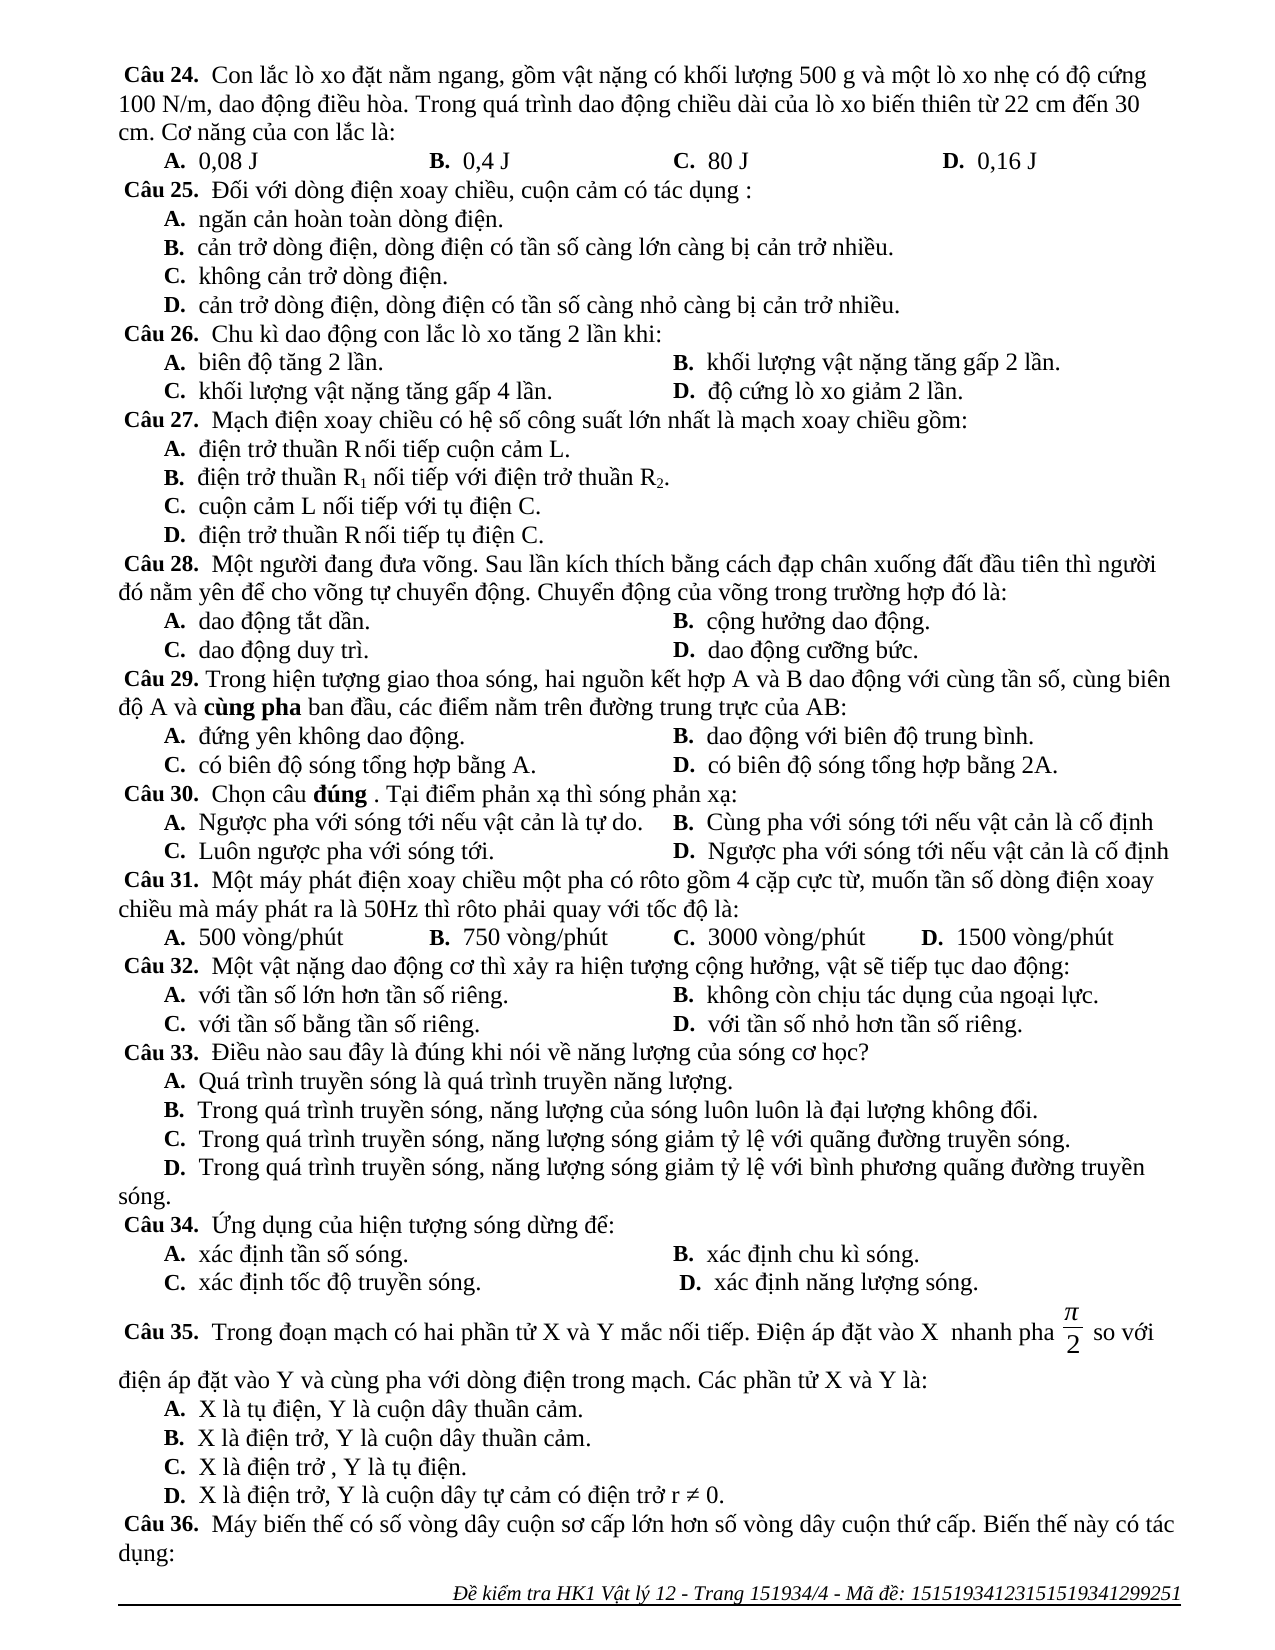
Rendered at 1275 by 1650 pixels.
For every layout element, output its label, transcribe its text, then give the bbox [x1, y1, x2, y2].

text C. dao động duy trì. D. dao động cưỡng bức. [118, 635, 1181, 664]
text Câu 28. Một người đang đưa võng. Sau lần kích thích bằng cách đạp chân xuống đất đầu tiên thì người đó nằm yên để cho võng tự chuyển động. Chuyển động của võng trong trường hợp đó là: [118, 549, 1181, 606]
text Câu 32. Một vật nặng dao động cơ thì xảy ra hiện tượng cộng hưởng, vật sẽ tiếp tục dao động: [118, 951, 1181, 980]
text D. điện trở thuần R nối tiếp tụ điện C. [118, 520, 1181, 549]
text A. 0,08 J B. 0,4 J C. 80 J D. 0,16 J [118, 146, 1181, 175]
text Câu 36. Máy biến thế có số vòng dây cuộn sơ cấp lớn hơn số vòng dây cuộn thứ cấp. Biến thế này có tác dụng: [118, 1509, 1181, 1567]
text C. Luôn ngược pha với sóng tới. D. Ngược pha với sóng tới nếu vật cản là cố định [118, 836, 1181, 865]
text C. không cản trở dòng điện. [118, 261, 1181, 290]
text D. Trong quá trình truyền sóng, năng lượng sóng giảm tỷ lệ với bình phương quãng đường truyền sóng. [118, 1152, 1181, 1210]
text A. với tần số lớn hơn tần số riêng. B. không còn chịu tác dụng của ngoại lực. [118, 980, 1181, 1009]
text C. xác định tốc độ truyền sóng. D. xác định năng lượng sóng. [118, 1267, 1181, 1296]
text Câu 31. Một máy phát điện xoay chiều một pha có rôto gồm 4 cặp cực từ, muốn tần số dòng điện xoay chiều mà máy phát ra là 50Hz thì rôto phải quay với tốc độ là: [118, 865, 1181, 922]
text A. ngăn cản hoàn toàn dòng điện. [118, 204, 1181, 232]
text C. có biên độ sóng tổng hợp bằng A. D. có biên độ sóng tổng hợp bằng 2A. [118, 750, 1181, 779]
text A. dao động tắt dần. B. cộng hưởng dao động. [118, 606, 1181, 635]
text Câu 26. Chu kì dao động con lắc lò xo tăng 2 lần khi: [118, 319, 1181, 347]
text Câu 30. Chọn câu đúng . Tại điểm phản xạ thì sóng phản xạ: [118, 779, 1181, 807]
text C. X là điện trở , Y là tụ điện. [118, 1452, 1181, 1481]
text B. điện trở thuần R1 nối tiếp với điện trở thuần R2. [118, 462, 1181, 491]
text Câu 27. Mạch điện xoay chiều có hệ số công suất lớn nhất là mạch xoay chiều gồm: [118, 405, 1181, 434]
text C. Trong quá trình truyền sóng, năng lượng sóng giảm tỷ lệ với quãng đường truyền sóng. [118, 1124, 1181, 1152]
text B. X là điện trở, Y là cuộn dây thuần cảm. [118, 1423, 1181, 1452]
text Câu 25. Đối với dòng điện xoay chiều, cuộn cảm có tác dụng : [118, 175, 1181, 204]
text Câu 24. Con lắc lò xo đặt nằm ngang, gồm vật nặng có khối lượng 500 g và một lò xo nhẹ có độ cứng 100 N/m, dao động điều hòa. Trong quá trình dao động chiều dài của lò xo biến thiên từ 22 cm đến 30 cm. Cơ năng của con lắc là: [118, 60, 1181, 146]
text C. với tần số bằng tần số riêng. D. với tần số nhỏ hơn tần số riêng. [118, 1009, 1181, 1037]
text Câu 29. Trong hiện tượng giao thoa sóng, hai nguồn kết hợp A và B dao động với cùng tần số, cùng biên độ A và cùng pha ban đầu, các điểm nằm trên đường trung trực của AB: [118, 664, 1181, 721]
text A. X là tụ điện, Y là cuộn dây thuần cảm. [118, 1394, 1181, 1423]
text D. cản trở dòng điện, dòng điện có tần số càng nhỏ càng bị cản trở nhiều. [118, 290, 1181, 319]
text Câu 34. Ứng dụng của hiện tượng sóng dừng để: [118, 1210, 1181, 1239]
text A. Ngược pha với sóng tới nếu vật cản là tự do. B. Cùng pha với sóng tới nếu vật cản là cố định [118, 807, 1181, 836]
text A. Quá trình truyền sóng là quá trình truyền năng lượng. [118, 1066, 1181, 1095]
text C. cuộn cảm L nối tiếp với tụ điện C. [118, 491, 1181, 520]
text Câu 33. Điều nào sau đây là đúng khi nói về năng lượng của sóng cơ học? [118, 1037, 1181, 1066]
text A. đứng yên không dao động. B. dao động với biên độ trung bình. [118, 721, 1181, 750]
text B. Trong quá trình truyền sóng, năng lượng của sóng luôn luôn là đại lượng không đổi. [118, 1095, 1181, 1124]
text A. biên độ tăng 2 lần. B. khối lượng vật nặng tăng gấp 2 lần. [118, 347, 1181, 376]
text Câu 35. Trong đoạn mạch có hai phần tử X và Y mắc nối tiếp. Điện áp đặt vào X nhanh pha so với điện áp đặt vào Y và cùng pha với dòng điện trong mạch. Các phần tử X và Y là: [118, 1296, 1181, 1394]
text A. điện trở thuần R nối tiếp cuộn cảm L. [118, 434, 1181, 462]
text A. 500 vòng/phút B. 750 vòng/phút C. 3000 vòng/phút D. 1500 vòng/phút [118, 922, 1181, 951]
text A. xác định tần số sóng. B. xác định chu kì sóng. [118, 1239, 1181, 1267]
text B. cản trở dòng điện, dòng điện có tần số càng lớn càng bị cản trở nhiều. [118, 232, 1181, 261]
text C. khối lượng vật nặng tăng gấp 4 lần. D. độ cứng lò xo giảm 2 lần. [118, 376, 1181, 405]
text D. X là điện trở, Y là cuộn dây tự cảm có điện trở r ≠ 0. [118, 1481, 1181, 1509]
